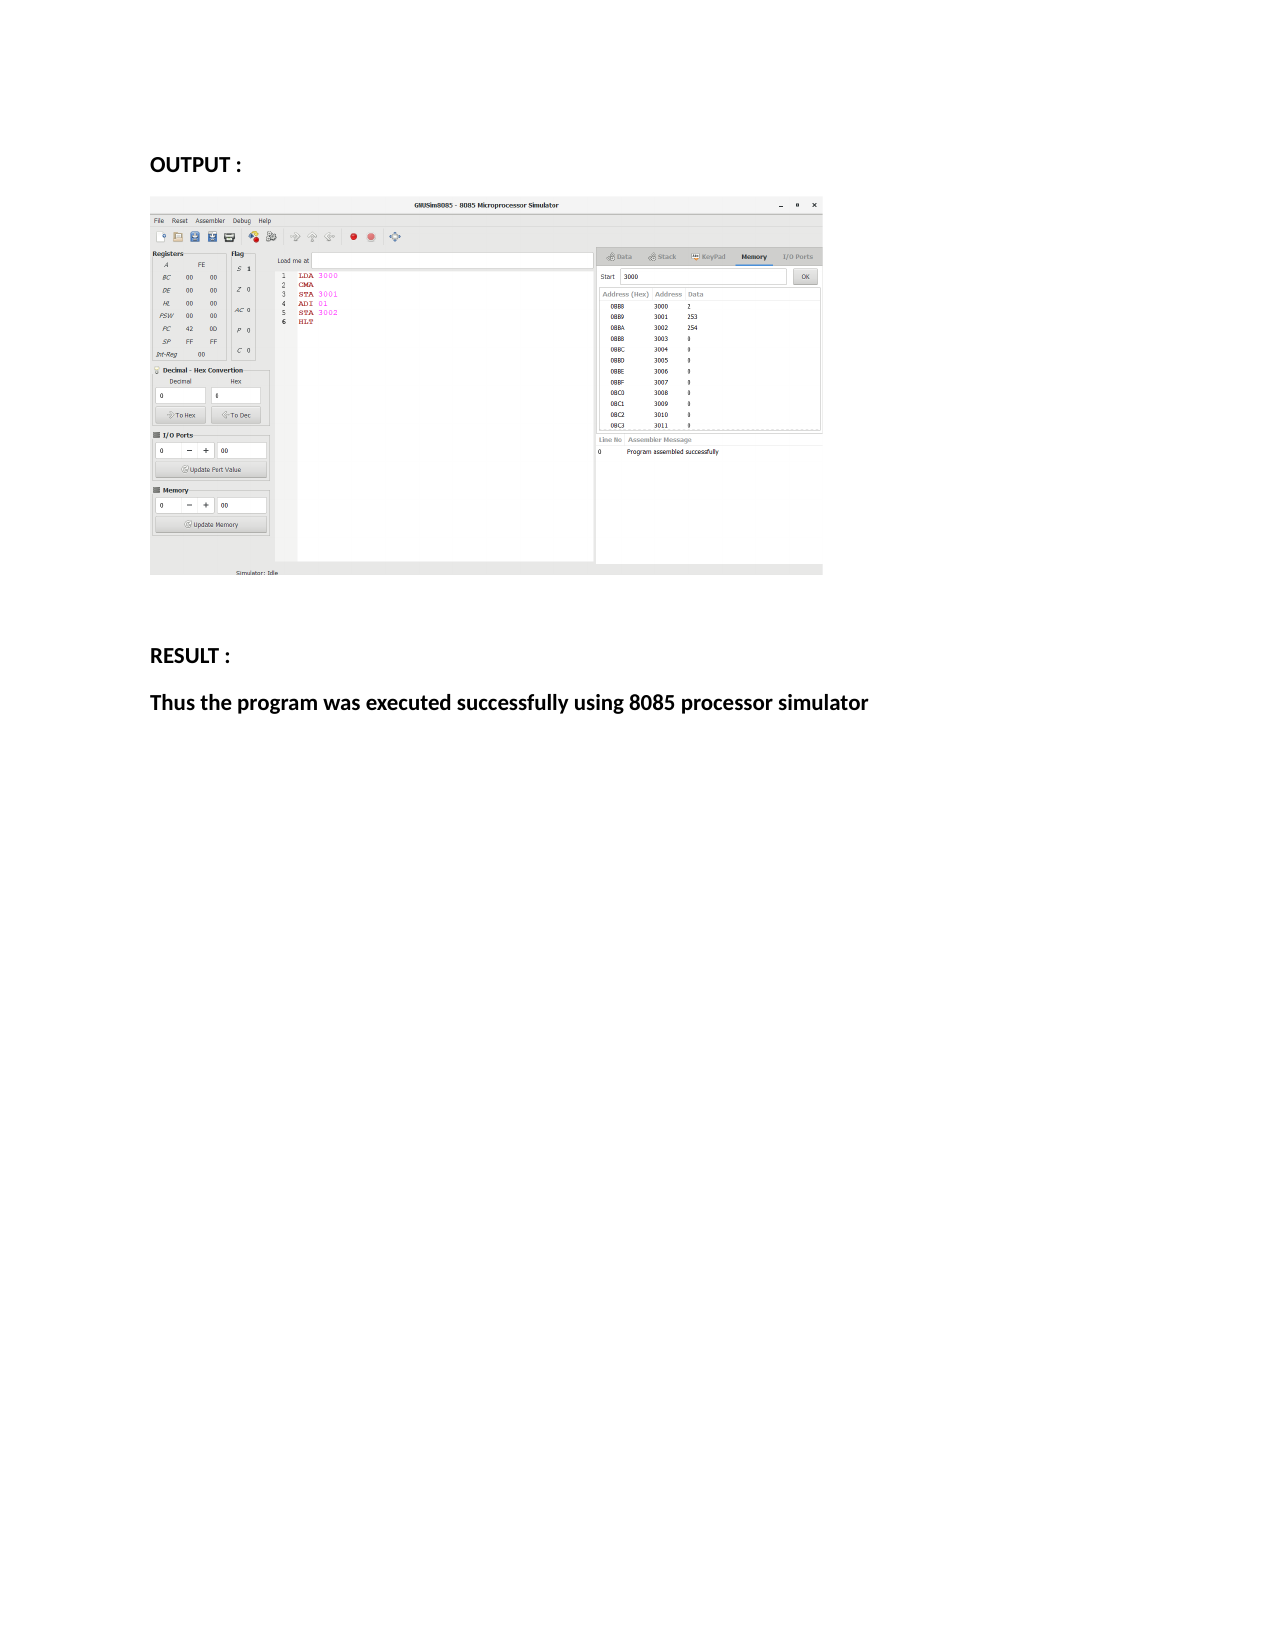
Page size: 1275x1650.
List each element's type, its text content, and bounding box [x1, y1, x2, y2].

text OUTPUT : [150, 150, 1125, 178]
text RESULT : [150, 641, 1125, 669]
text Thus the program was executed successfully using 8085 processor simulator [150, 688, 1125, 716]
picture [150, 196, 823, 575]
